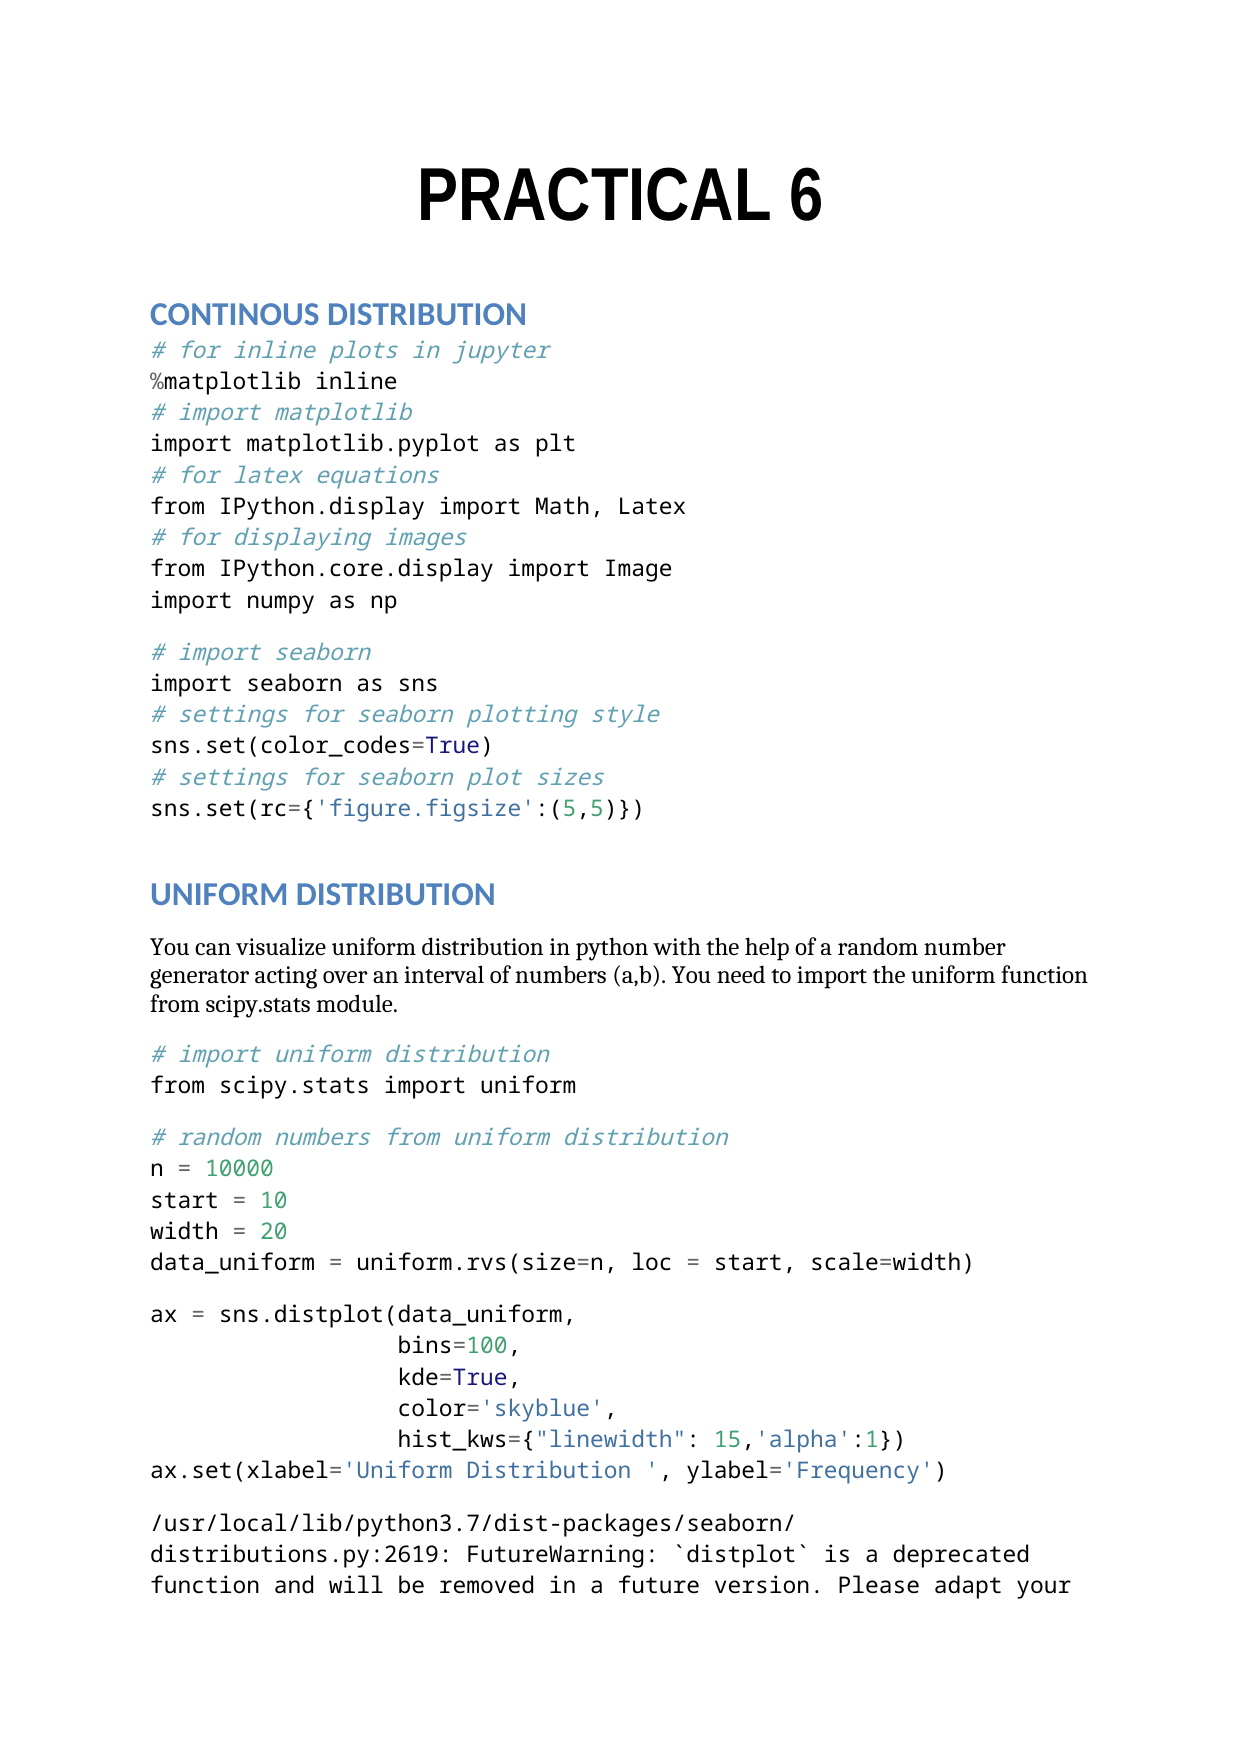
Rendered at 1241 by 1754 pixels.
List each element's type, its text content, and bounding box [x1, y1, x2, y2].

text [150, 1506, 1090, 1600]
text # for inline plots in jupyter %matplotlib inline # import matplotlib import matplotlib.pyplot as plt # for latex equations from IPython.display import Math, Latex # for displaying images from IPython.core.display import Image import numpy as np [150, 334, 1090, 615]
text You can visualize uniform distribution in python with the help of a random number generator acting over an interval of numbers (a,b). You need to import the uniform function from scipy.stats module. [150, 933, 1090, 1019]
text PRACTICAL 6 [150, 150, 1090, 236]
text # import seaborn import seaborn as sns # settings for seaborn plotting style sns.set(color_codes=True) # settings for seaborn plot sizes sns.set(rc={'figure.figsize':(5,5)}) [150, 636, 1090, 823]
text # import uniform distribution from scipy.stats import uniform [150, 1038, 1090, 1100]
text CONTINOUS DISTRIBUTION [150, 293, 1090, 334]
text ax = sns.distplot(data_uniform, bins=100, kde=True, color='skyblue', hist_kws={"linewidth": 15,'alpha':1}) ax.set(xlabel='Uniform Distribution ', ylabel='Frequency') [150, 1298, 1090, 1486]
text UNIFORM DISTRIBUTION [150, 873, 1090, 914]
text # random numbers from uniform distribution n = 10000 start = 10 width = 20 data_uniform = uniform.rvs(size=n, loc = start, scale=width) [150, 1121, 1090, 1277]
